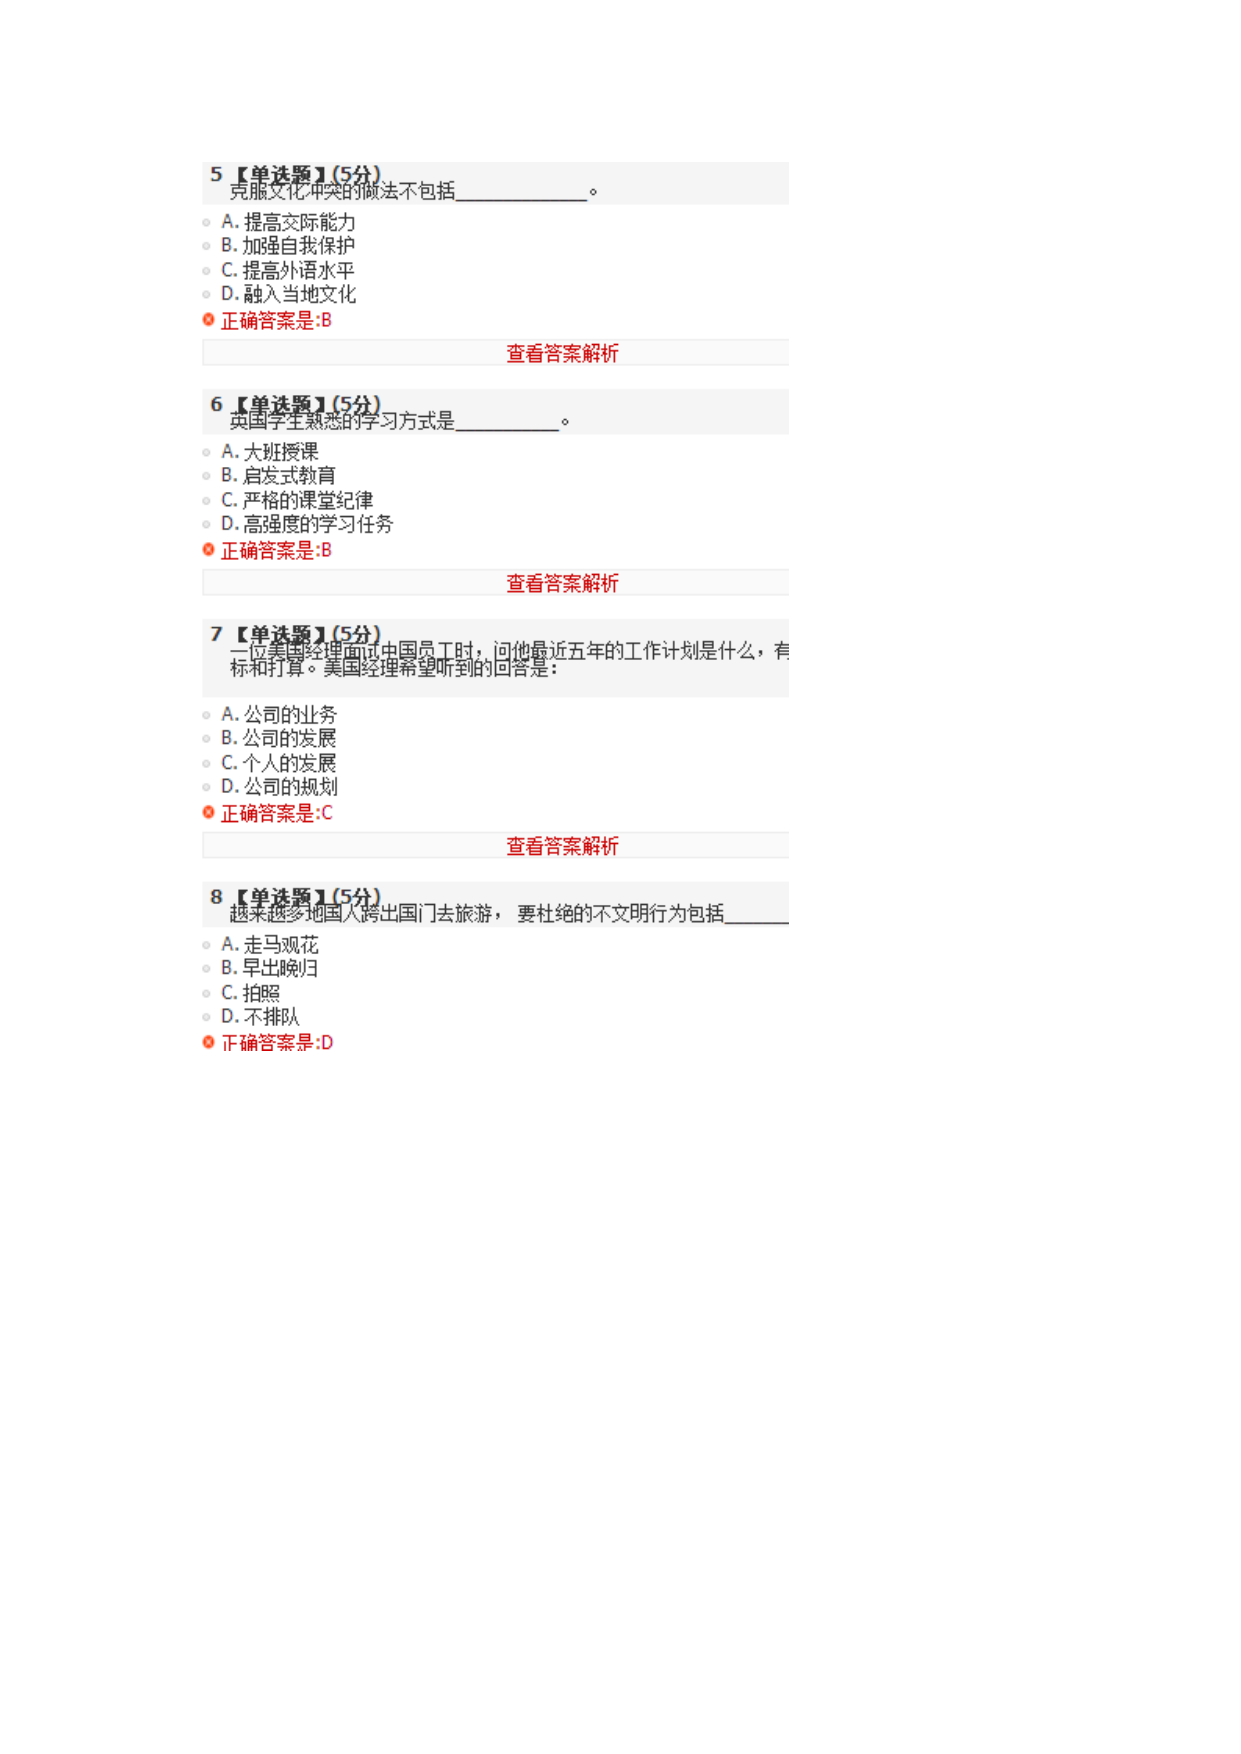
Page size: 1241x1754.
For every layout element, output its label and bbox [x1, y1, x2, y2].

picture [187, 162, 789, 1051]
